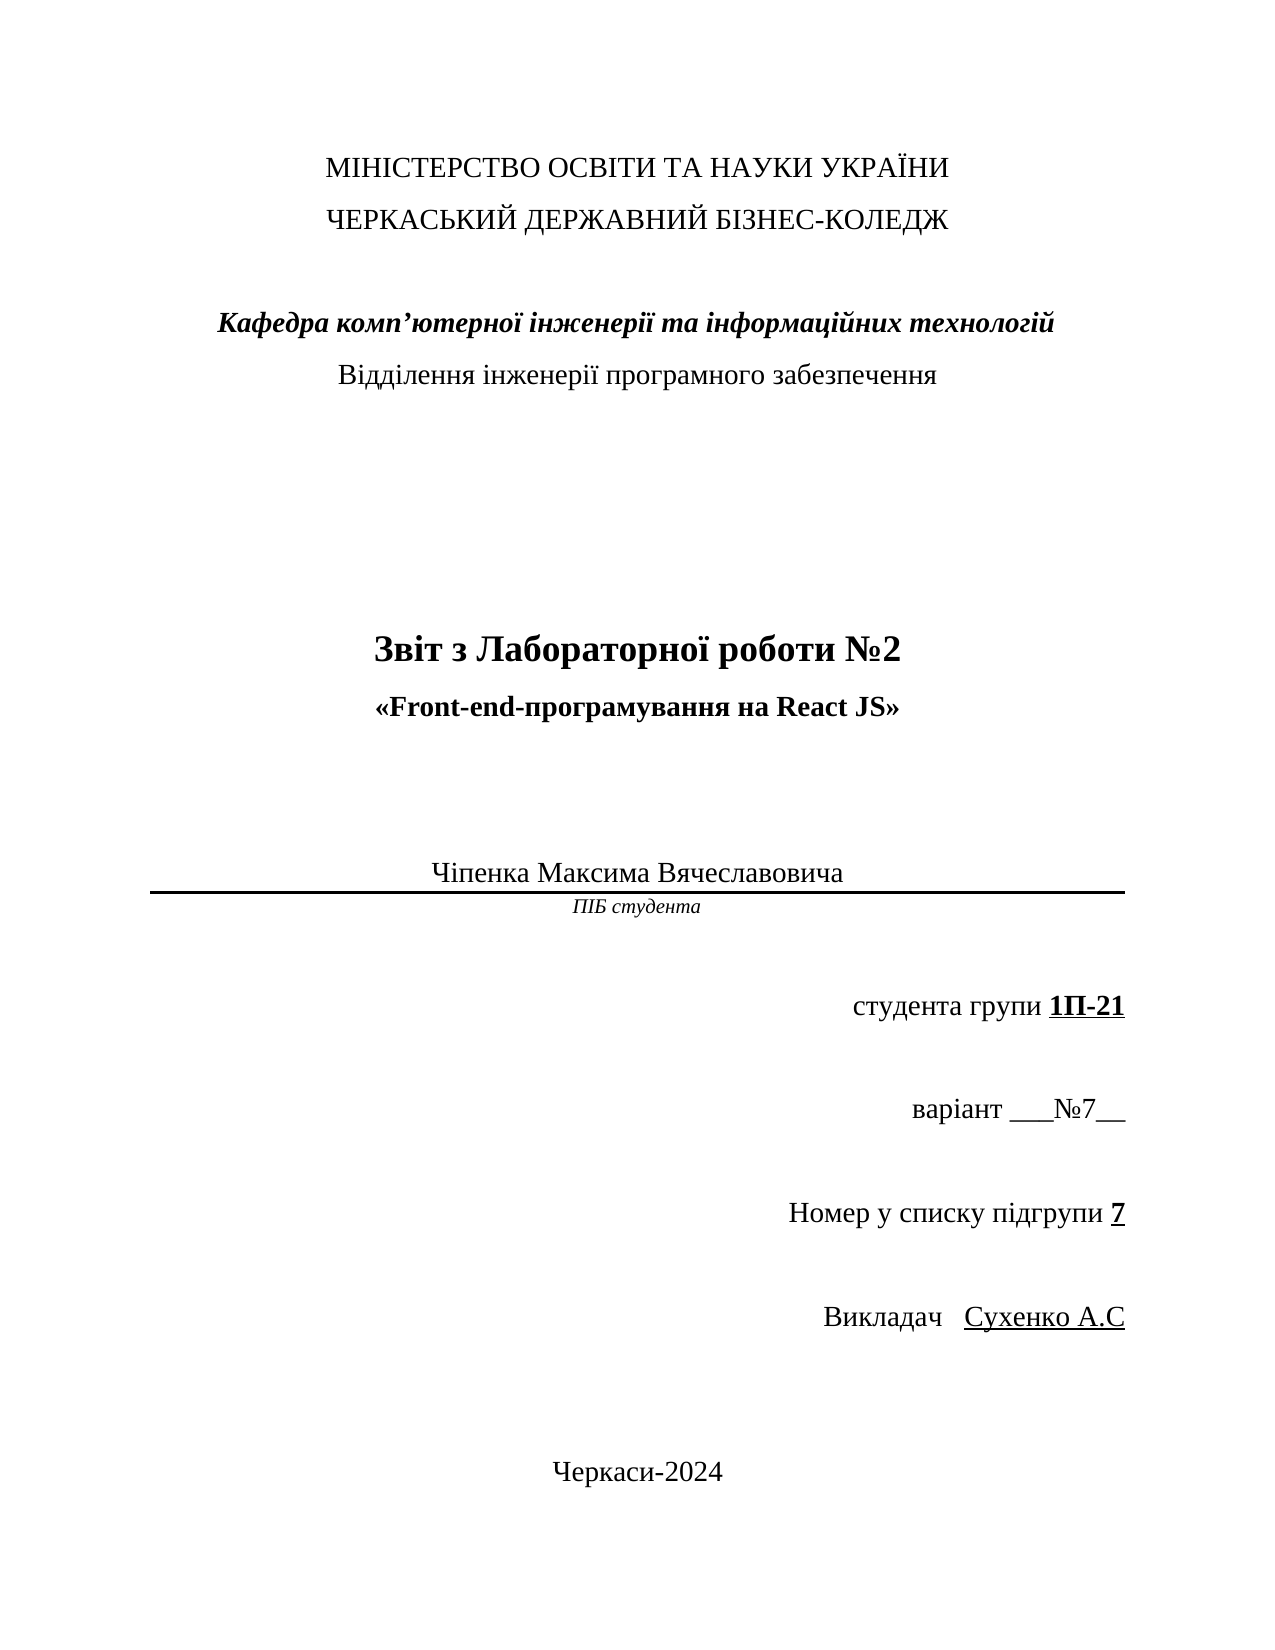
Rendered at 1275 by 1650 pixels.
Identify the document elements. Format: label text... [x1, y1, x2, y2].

text варіант ___№7__ [150, 1091, 1125, 1125]
text Викладач Сухенко А.С [150, 1299, 1125, 1332]
text Кафедра комп’ютерної інженерії та інформаційних технологій [150, 306, 1125, 339]
text Черкаси-2024 [150, 1454, 1125, 1488]
text ПІБ студента [150, 894, 1125, 918]
text ЧЕРКАСЬКИЙ ДЕРЖАВНИЙ БІЗНЕС-КОЛЕДЖ [150, 202, 1125, 235]
text Відділення інженерії програмного забезпечення [150, 357, 1125, 391]
text Номер у списку підгрупи 7 [150, 1195, 1125, 1229]
subtitle «Front-end-програмування на React JS» [150, 689, 1125, 722]
text МІНІСТЕРСТВО ОСВІТИ ТА НАУКИ УКРАЇНИ [150, 150, 1125, 183]
text студента групи 1П-21 [150, 988, 1125, 1021]
text Чіпенка Максима Вячеславовича [150, 855, 1125, 891]
text Звіт з Лабораторної роботи №2 [150, 627, 1125, 670]
